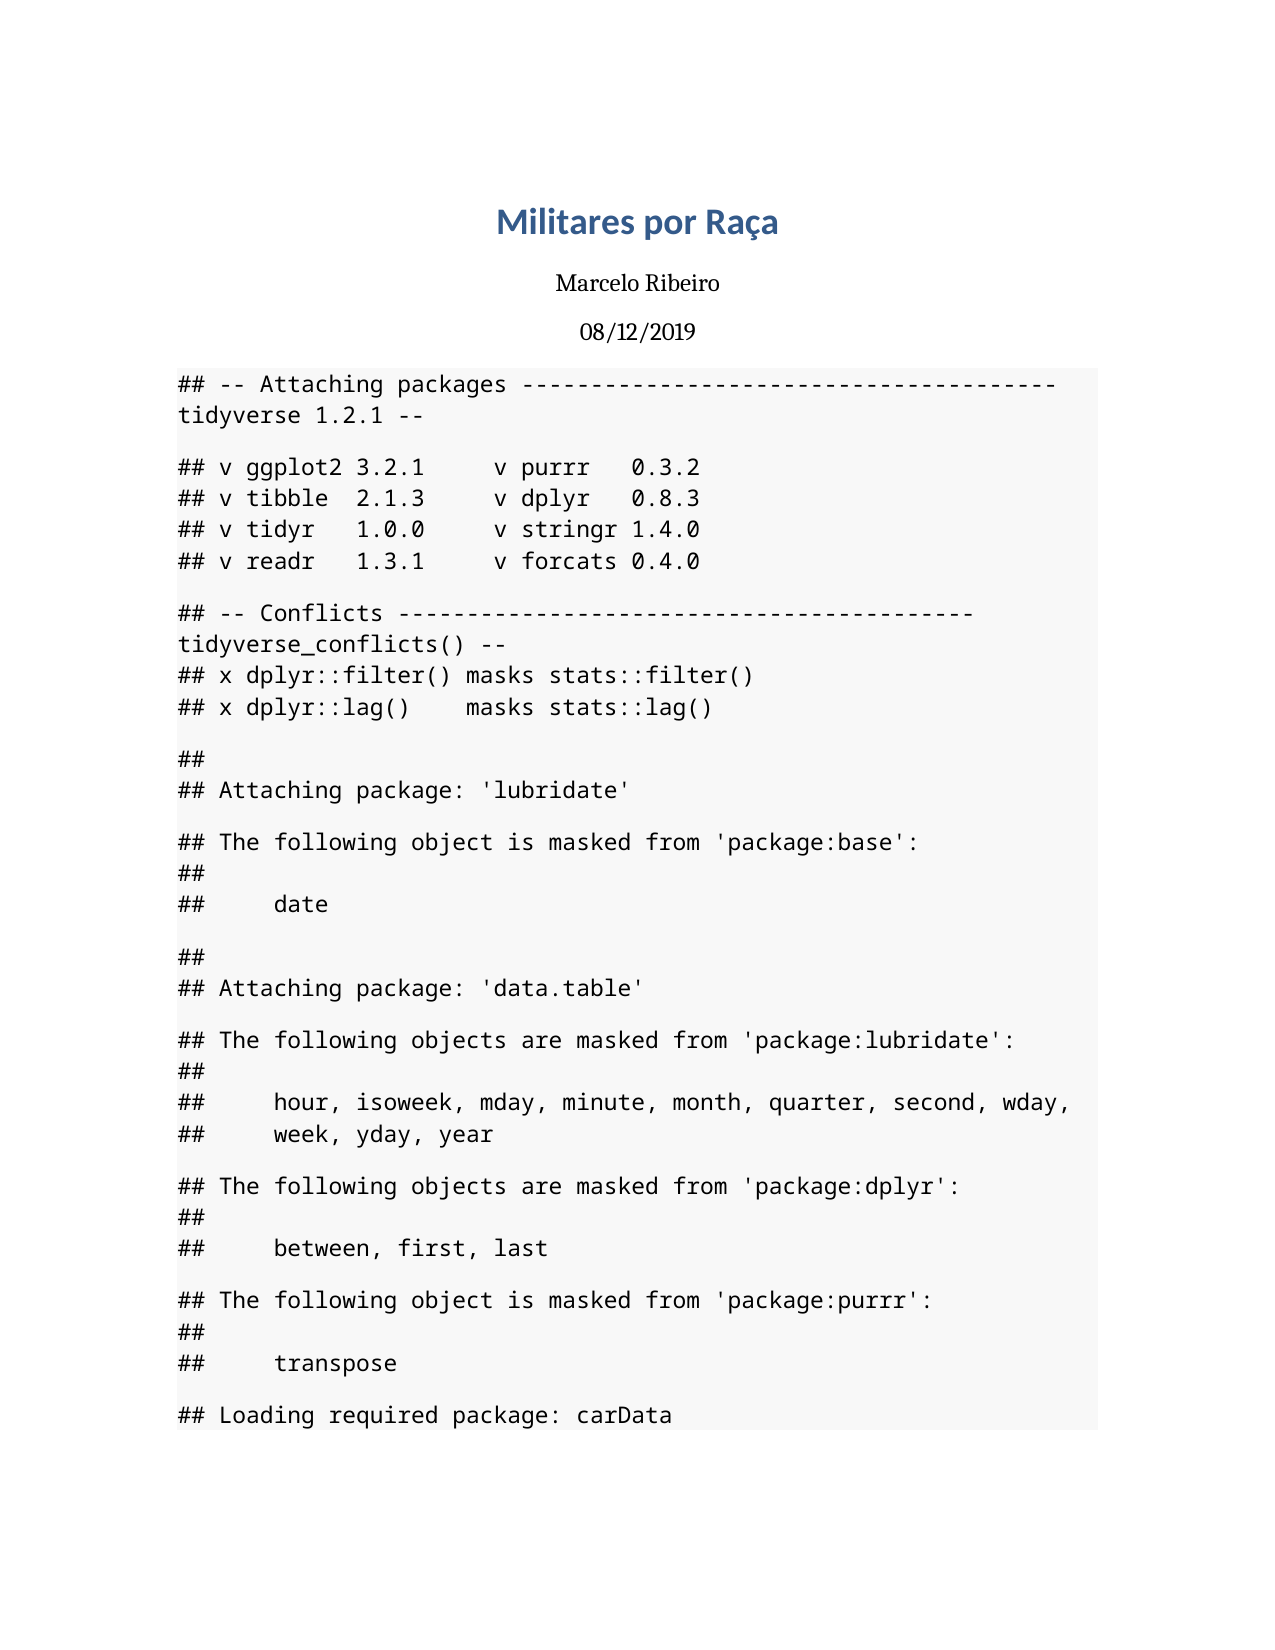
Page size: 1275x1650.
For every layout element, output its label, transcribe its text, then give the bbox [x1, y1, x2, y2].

text ## Loading required package: carData [177, 1399, 1098, 1430]
text ## -- Conflicts ------------------------------------------ tidyverse_conflicts() -- ## x dplyr::filter() masks stats::filter() ## x dplyr::lag() masks stats::lag() [177, 597, 1098, 722]
text Marcelo Ribeiro [177, 268, 1098, 297]
text 08/12/2019 [177, 318, 1098, 347]
text ## -- Attaching packages --------------------------------------- tidyverse 1.2.1 -- [177, 368, 1098, 430]
text ## The following objects are masked from 'package:dplyr': ## ## between, first, last [177, 1170, 1098, 1263]
title Militares por Raça [177, 198, 1098, 243]
text ## The following object is masked from 'package:base': ## ## date [177, 826, 1098, 920]
text ## The following object is masked from 'package:purrr': ## ## transpose [177, 1284, 1098, 1378]
text ## ## Attaching package: 'data.table' [177, 941, 1098, 1003]
text ## v ggplot2 3.2.1 v purrr 0.3.2 ## v tibble 2.1.3 v dplyr 0.8.3 ## v tidyr 1.0.0 v stringr 1.4.0 ## v readr 1.3.1 v forcats 0.4.0 [177, 451, 1098, 576]
text ## The following objects are masked from 'package:lubridate': ## ## hour, isoweek, mday, minute, month, quarter, second, wday, ## week, yday, year [177, 1024, 1098, 1149]
text ## ## Attaching package: 'lubridate' [177, 743, 1098, 805]
